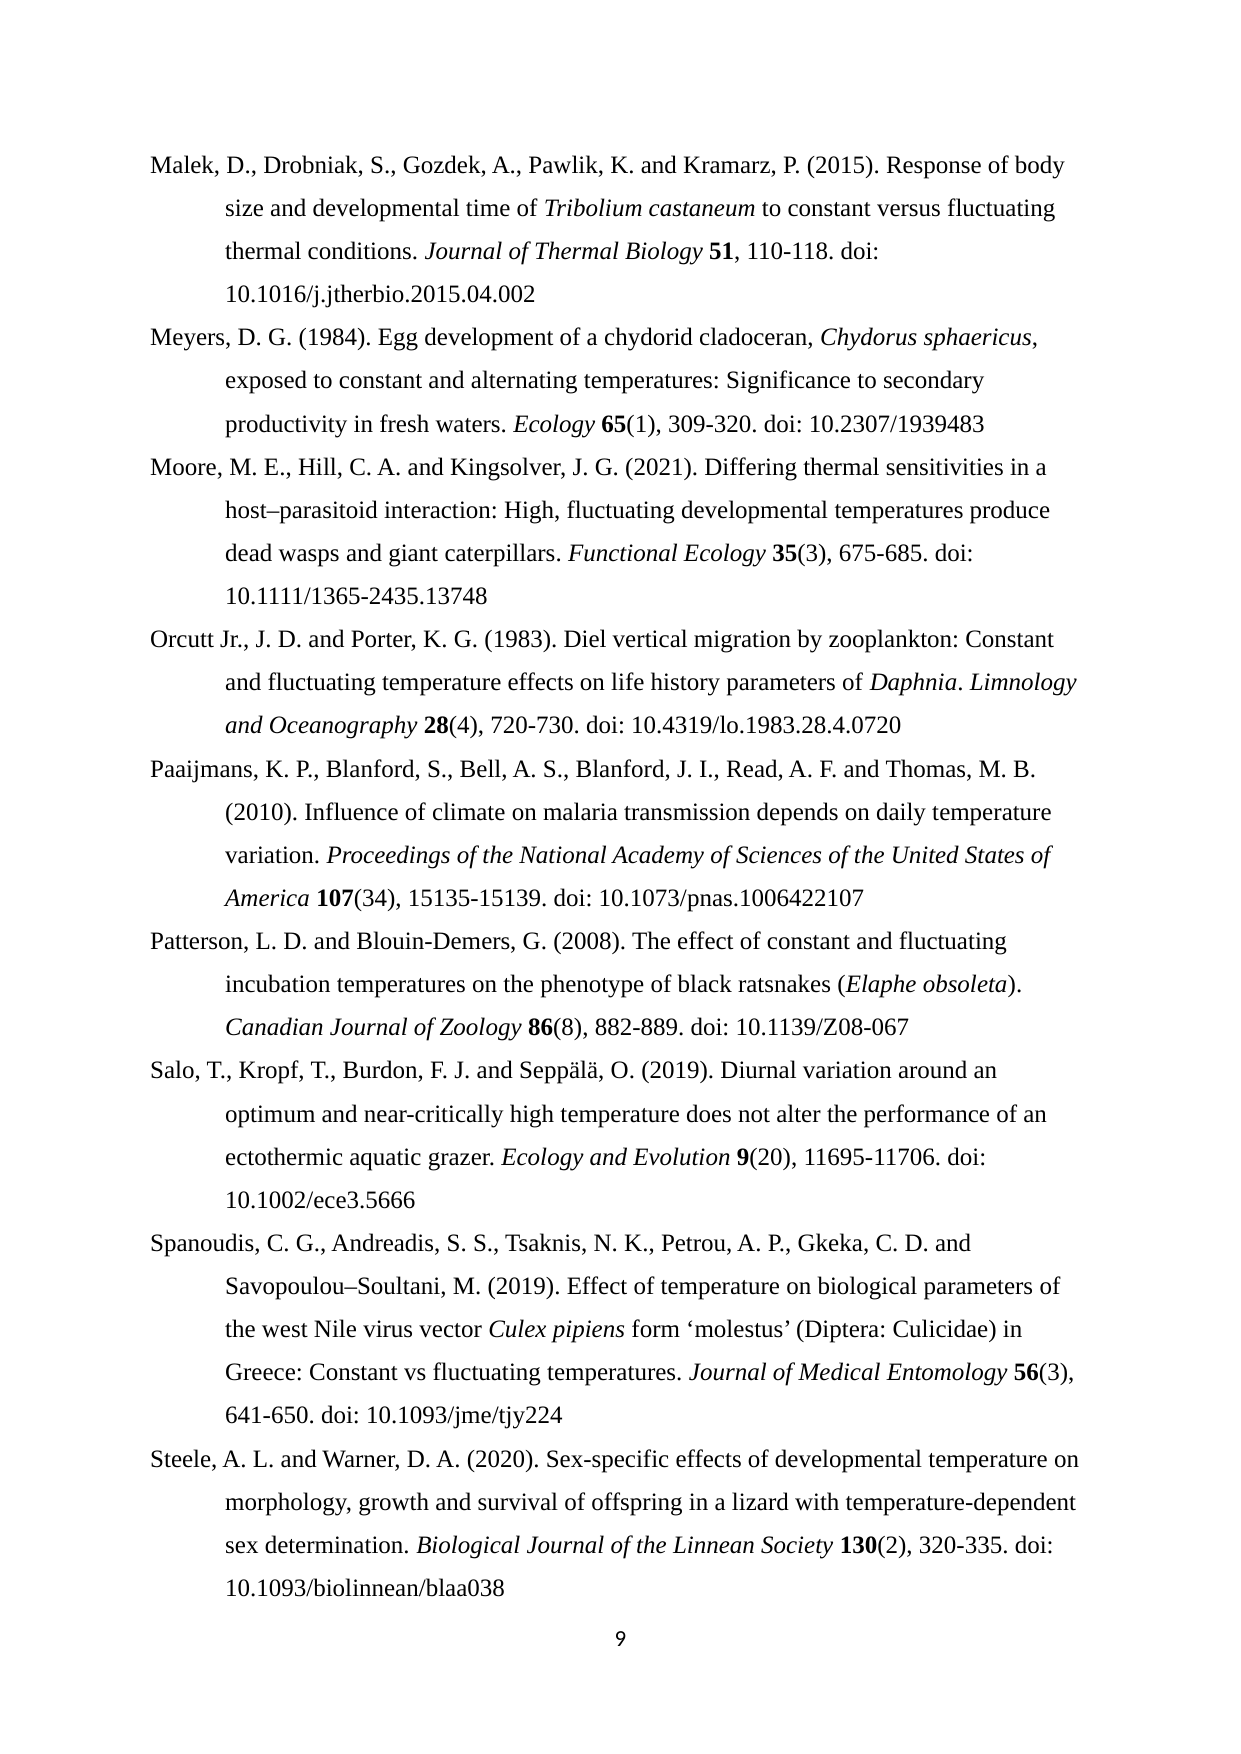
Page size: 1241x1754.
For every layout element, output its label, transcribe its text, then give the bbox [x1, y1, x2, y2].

text Malek, D., Drobniak, S., Gozdek, A., Pawlik, K. and Kramarz, P. (2015). Response of body size and developmental time of Tribolium castaneum to constant versus fluctuating thermal conditions. Journal of Thermal Biology 51, 110-118. doi: 10.1016/j.jtherbio.2015.04.002 [150, 150, 1090, 308]
text Paaijmans, K. P., Blanford, S., Bell, A. S., Blanford, J. I., Read, A. F. and Thomas, M. B. (2010). Influence of climate on malaria transmission depends on daily temperature variation. Proceedings of the National Academy of Sciences of the United States of America 107(34), 15135-15139. doi: 10.1073/pnas.1006422107 [150, 754, 1090, 912]
text Orcutt Jr., J. D. and Porter, K. G. (1983). Diel vertical migration by zooplankton: Constant and fluctuating temperature effects on life history parameters of Daphnia. Limnology and Oceanography 28(4), 720-730. doi: 10.4319/lo.1983.28.4.0720 [150, 624, 1090, 739]
text Moore, M. E., Hill, C. A. and Kingsolver, J. G. (2021). Differing thermal sensitivities in a host–parasitoid interaction: High, fluctuating developmental temperatures produce dead wasps and giant caterpillars. Functional Ecology 35(3), 675-685. doi: 10.1111/1365-2435.13748 [150, 452, 1090, 610]
text Spanoudis, C. G., Andreadis, S. S., Tsaknis, N. K., Petrou, A. P., Gkeka, C. D. and Savopoulou–Soultani, M. (2019). Effect of temperature on biological parameters of the west Nile virus vector Culex pipiens form ‘molestus’ (Diptera: Culicidae) in Greece: Constant vs fluctuating temperatures. Journal of Medical Entomology 56(3), 641-650. doi: 10.1093/jme/tjy224 [150, 1228, 1090, 1429]
text Patterson, L. D. and Blouin-Demers, G. (2008). The effect of constant and fluctuating incubation temperatures on the phenotype of black ratsnakes (Elaphe obsoleta). Canadian Journal of Zoology 86(8), 882-889. doi: 10.1139/Z08-067 [150, 926, 1090, 1041]
text Meyers, D. G. (1984). Egg development of a chydorid cladoceran, Chydorus sphaericus, exposed to constant and alternating temperatures: Significance to secondary productivity in fresh waters. Ecology 65(1), 309-320. doi: 10.2307/1939483 [150, 322, 1090, 437]
text Steele, A. L. and Warner, D. A. (2020). Sex-specific effects of developmental temperature on morphology, growth and survival of offspring in a lizard with temperature-dependent sex determination. Biological Journal of the Linnean Society 130(2), 320-335. doi: 10.1093/biolinnean/blaa038 [150, 1444, 1090, 1602]
text Salo, T., Kropf, T., Burdon, F. J. and Seppälä, O. (2019). Diurnal variation around an optimum and near-critically high temperature does not alter the performance of an ectothermic aquatic grazer. Ecology and Evolution 9(20), 11695-11706. doi: 10.1002/ece3.5666 [150, 1056, 1090, 1214]
